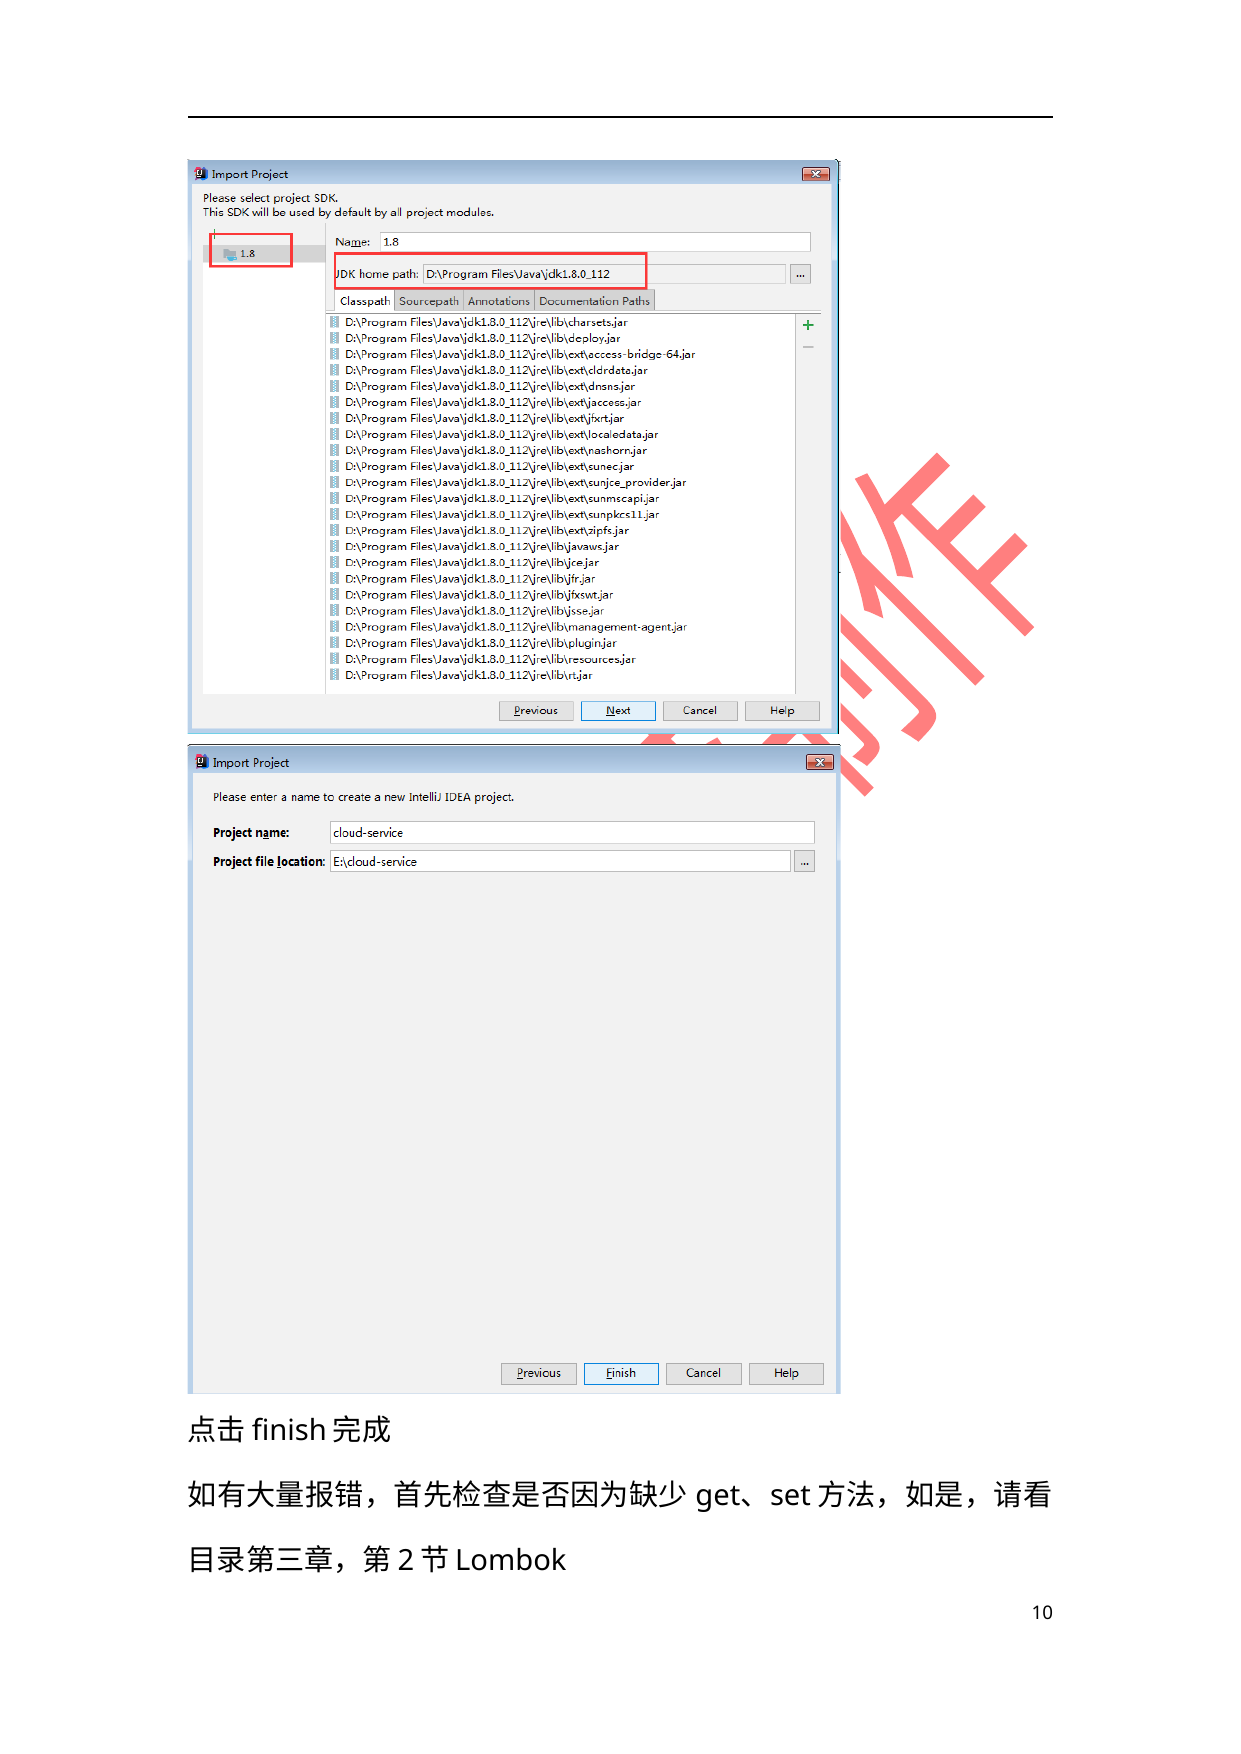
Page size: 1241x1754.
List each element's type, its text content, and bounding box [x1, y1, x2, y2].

text 点击finish完成 [187, 1395, 1053, 1460]
picture [187, 159, 841, 734]
text 如有大量报错，首先检查是否因为缺少get、set方法，如是，请看目录第三章，第2节Lombok [187, 1460, 1053, 1590]
picture [187, 744, 841, 1394]
